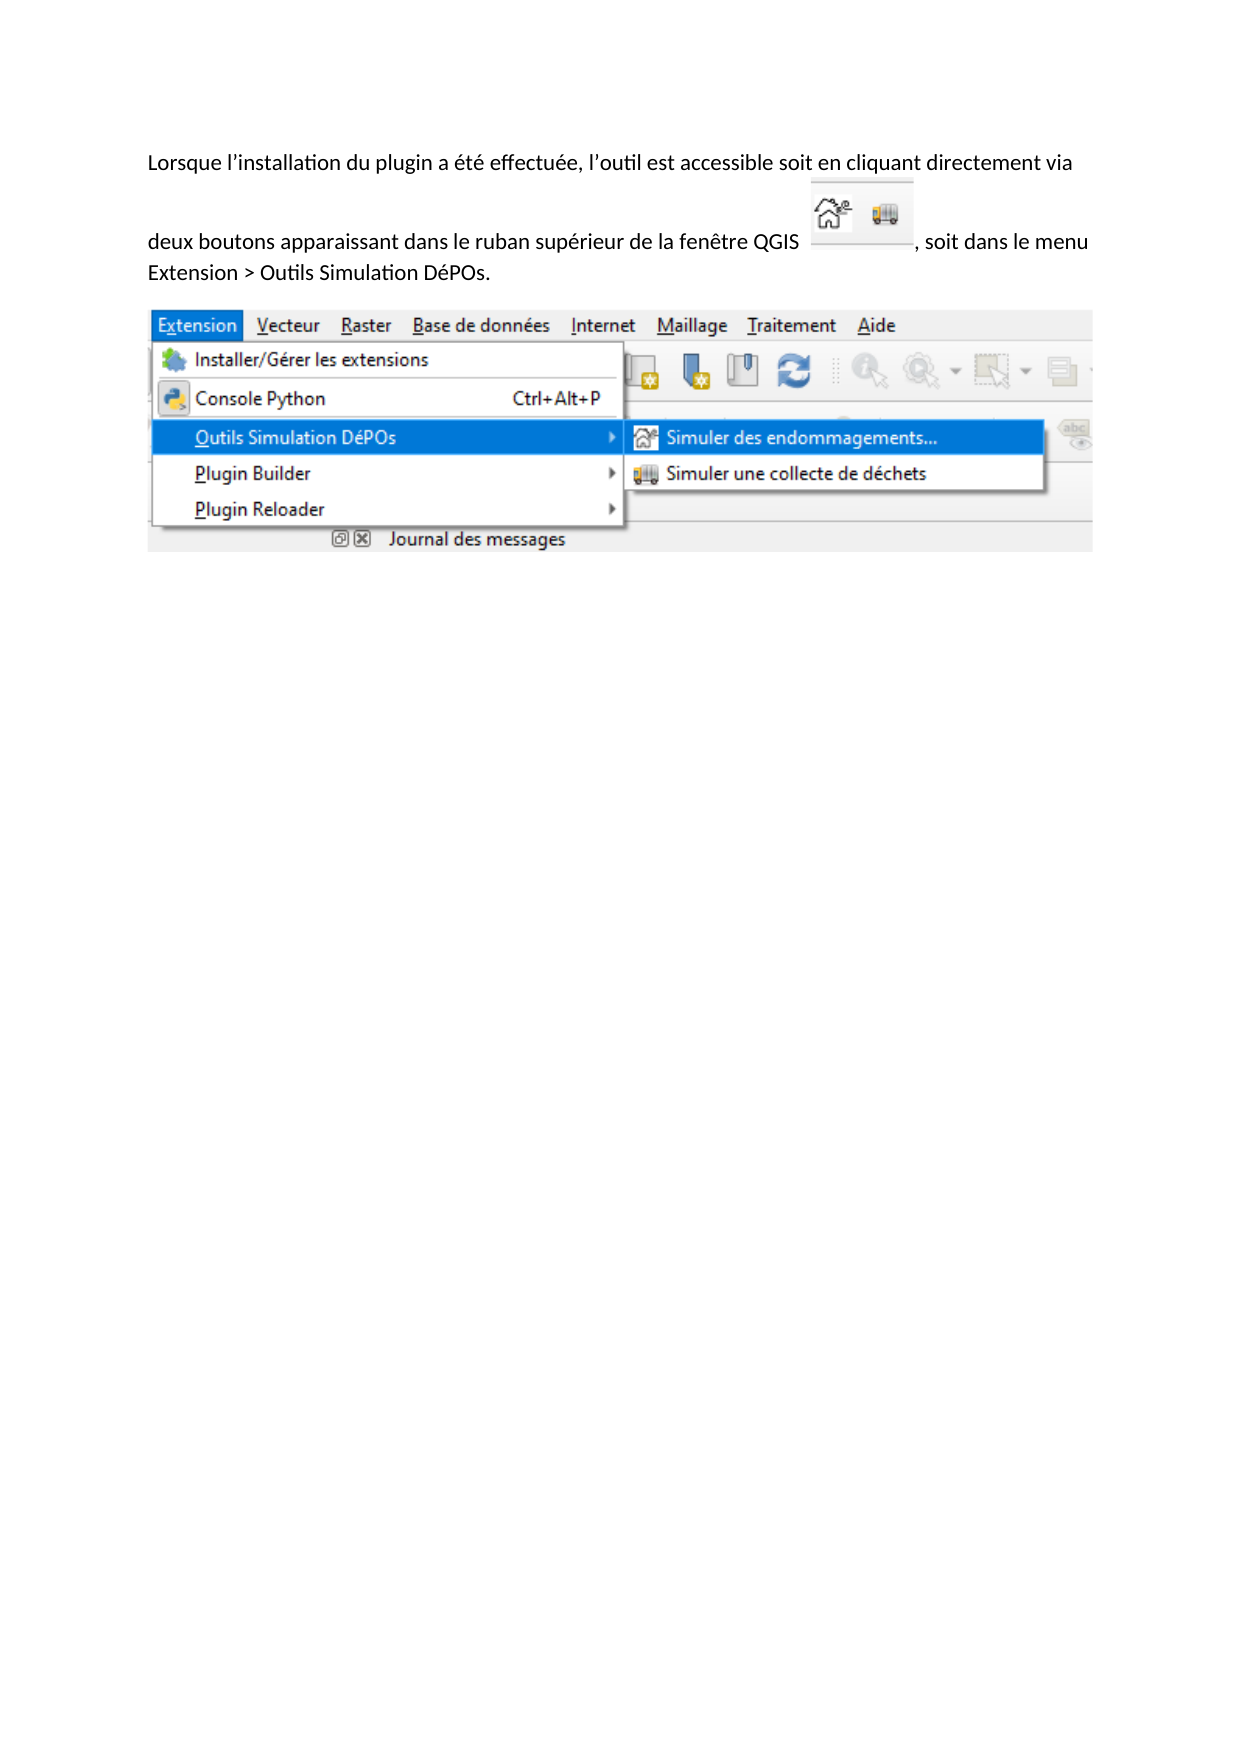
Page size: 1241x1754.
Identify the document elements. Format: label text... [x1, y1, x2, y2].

picture [147, 304, 1093, 552]
picture [810, 177, 914, 250]
text Lorsque l’installation du plugin a été effectuée, l’outil est accessible soit en cliquant directement via deux boutons apparaissant dans le ruban supérieur de la fenêtre QGIS , soit dans le menu Extension > Outils Simulation DéPOs. [148, 148, 1093, 286]
